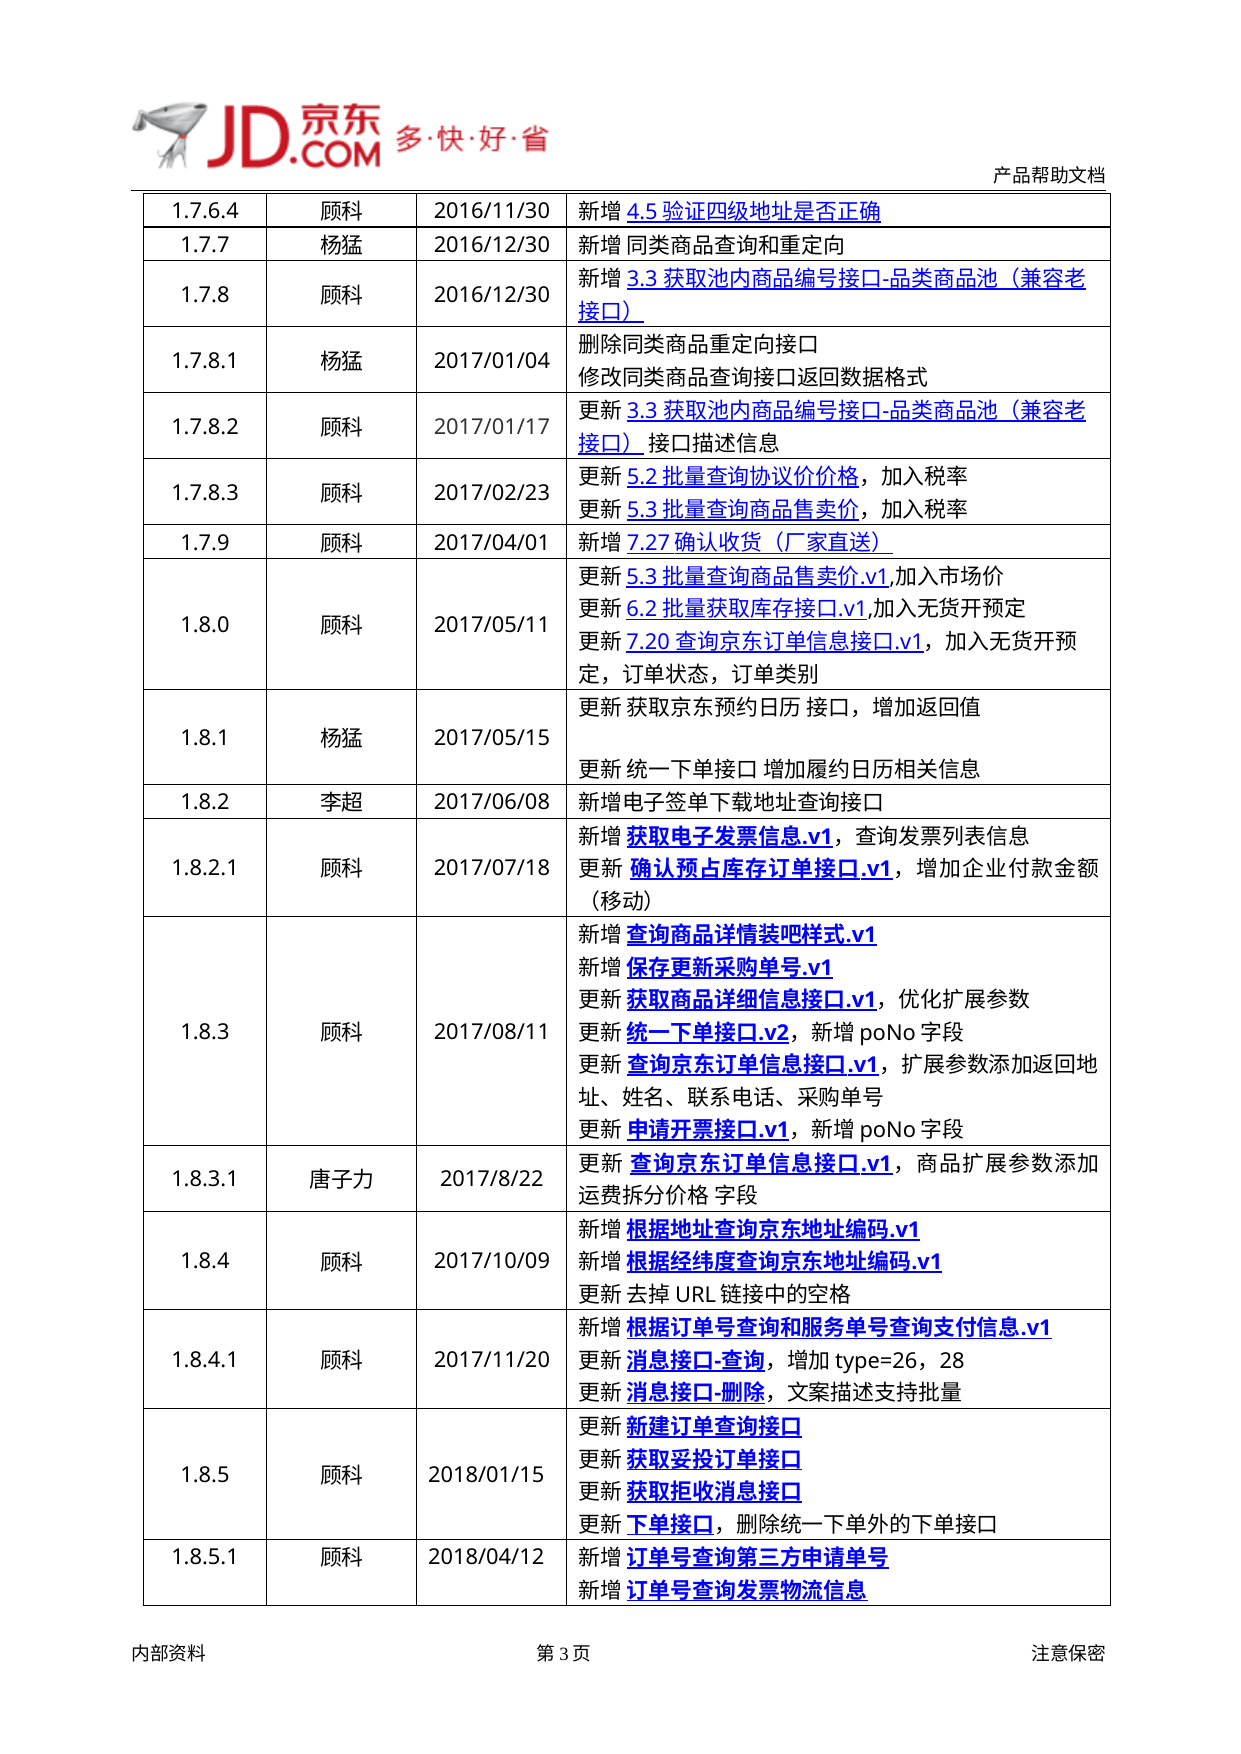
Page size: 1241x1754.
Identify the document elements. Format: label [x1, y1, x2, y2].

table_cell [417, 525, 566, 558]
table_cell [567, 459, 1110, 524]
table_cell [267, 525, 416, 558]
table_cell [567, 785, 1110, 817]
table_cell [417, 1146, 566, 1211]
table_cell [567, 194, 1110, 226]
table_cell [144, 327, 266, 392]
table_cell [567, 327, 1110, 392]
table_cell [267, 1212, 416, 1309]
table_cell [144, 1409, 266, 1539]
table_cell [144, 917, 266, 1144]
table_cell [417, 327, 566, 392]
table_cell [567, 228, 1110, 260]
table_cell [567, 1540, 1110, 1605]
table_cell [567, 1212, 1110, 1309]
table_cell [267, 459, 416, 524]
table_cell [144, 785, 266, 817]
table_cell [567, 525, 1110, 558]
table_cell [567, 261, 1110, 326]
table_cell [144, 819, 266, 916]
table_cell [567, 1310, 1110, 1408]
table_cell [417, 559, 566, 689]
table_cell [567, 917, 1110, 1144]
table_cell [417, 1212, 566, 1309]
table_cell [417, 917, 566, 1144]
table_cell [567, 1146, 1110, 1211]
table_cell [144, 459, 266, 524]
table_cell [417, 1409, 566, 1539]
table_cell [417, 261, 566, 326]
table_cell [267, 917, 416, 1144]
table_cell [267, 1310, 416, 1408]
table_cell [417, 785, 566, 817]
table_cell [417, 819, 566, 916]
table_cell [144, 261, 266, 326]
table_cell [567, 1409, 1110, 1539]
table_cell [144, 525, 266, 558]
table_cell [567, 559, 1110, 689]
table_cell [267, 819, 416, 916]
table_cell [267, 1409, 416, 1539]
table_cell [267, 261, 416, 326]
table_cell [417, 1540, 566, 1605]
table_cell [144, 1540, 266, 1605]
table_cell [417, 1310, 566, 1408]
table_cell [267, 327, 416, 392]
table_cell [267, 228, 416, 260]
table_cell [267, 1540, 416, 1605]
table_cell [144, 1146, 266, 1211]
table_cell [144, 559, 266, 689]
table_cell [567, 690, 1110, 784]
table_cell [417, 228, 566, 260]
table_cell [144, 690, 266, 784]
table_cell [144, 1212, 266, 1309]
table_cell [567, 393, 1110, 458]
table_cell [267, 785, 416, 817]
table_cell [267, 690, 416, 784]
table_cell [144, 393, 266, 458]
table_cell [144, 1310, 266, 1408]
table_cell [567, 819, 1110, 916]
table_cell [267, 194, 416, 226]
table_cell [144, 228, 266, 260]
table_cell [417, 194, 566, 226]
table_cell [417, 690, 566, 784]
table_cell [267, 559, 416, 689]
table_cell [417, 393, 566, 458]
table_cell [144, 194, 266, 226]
picture [131, 88, 554, 183]
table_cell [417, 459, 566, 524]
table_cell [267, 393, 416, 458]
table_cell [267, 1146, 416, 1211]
